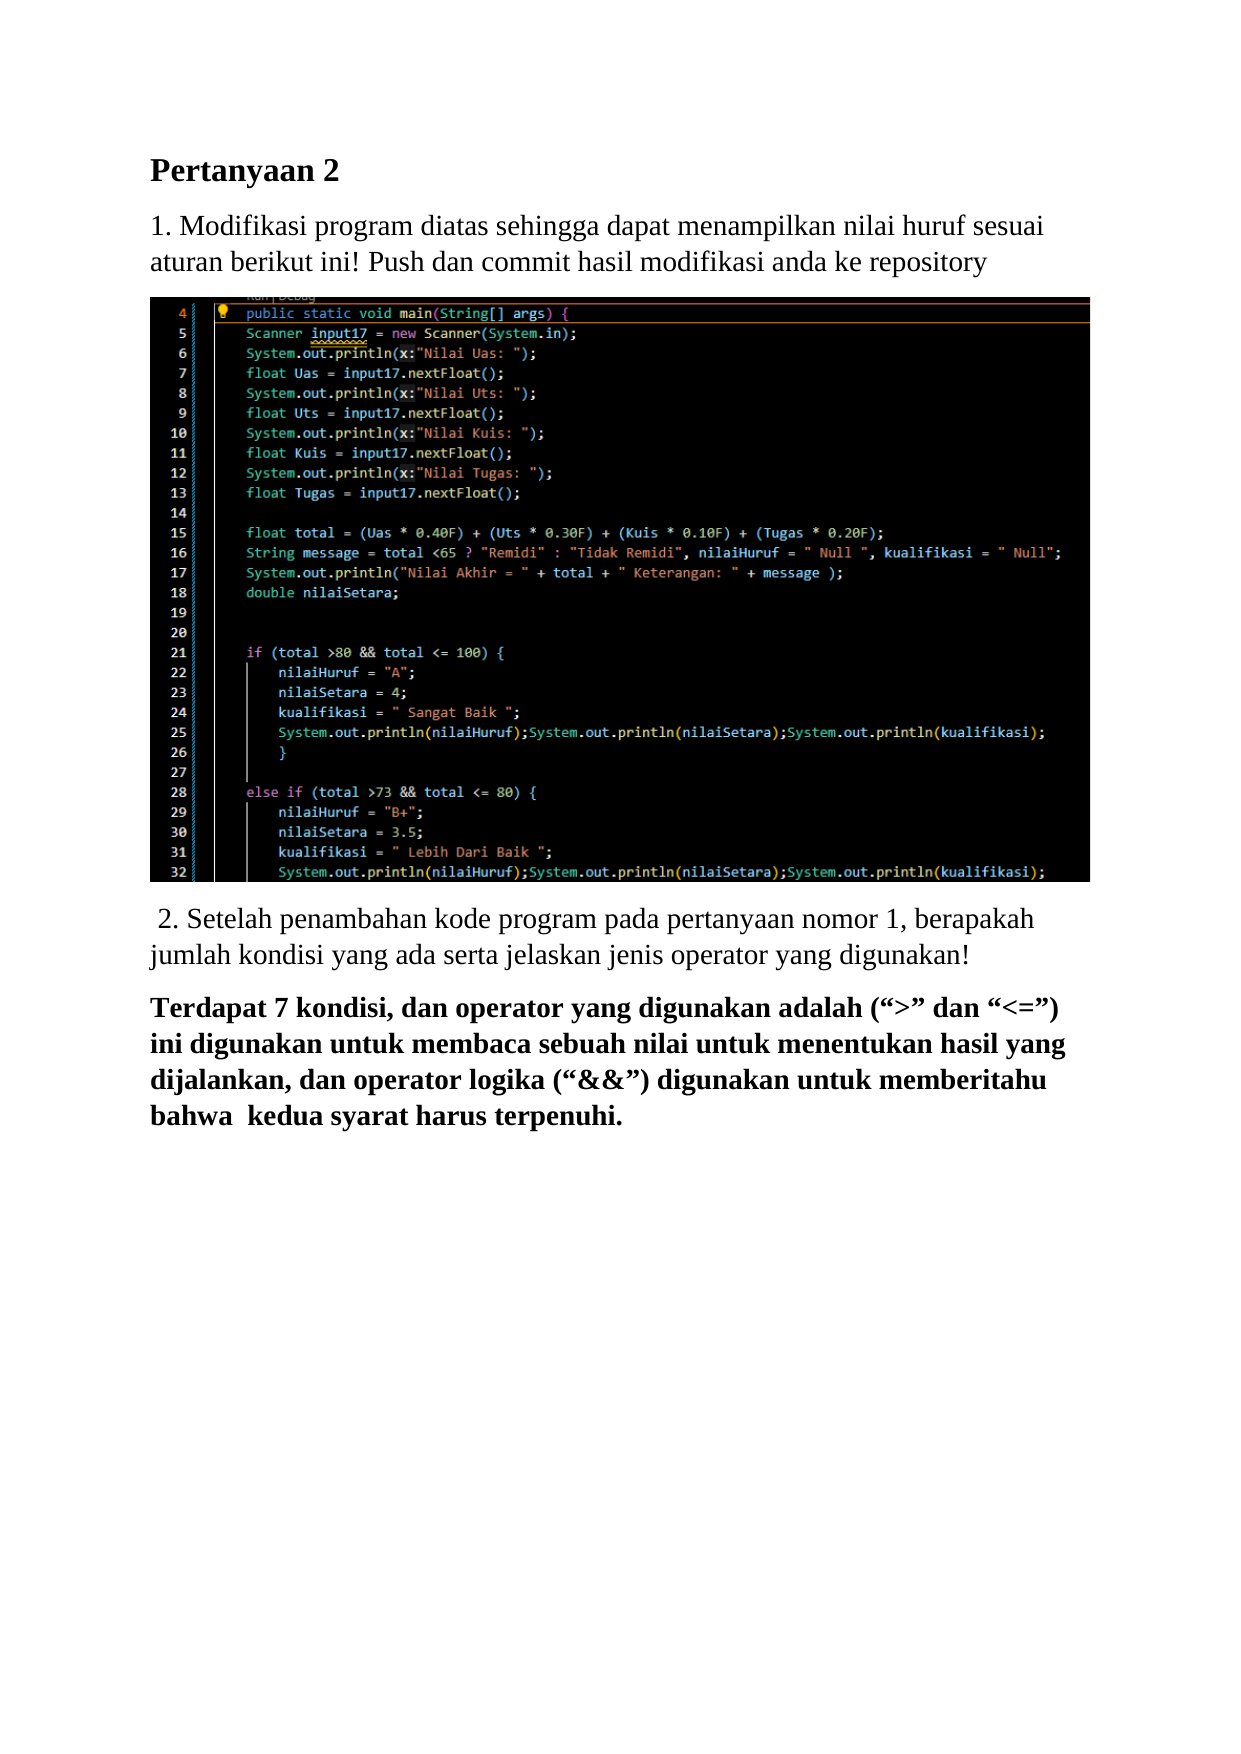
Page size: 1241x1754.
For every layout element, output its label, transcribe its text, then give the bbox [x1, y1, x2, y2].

text 2. Setelah penambahan kode program pada pertanyaan nomor 1, berapakah jumlah kondisi yang ada serta jelaskan jenis operator yang digunakan! [150, 901, 1090, 970]
text Pertanyaan 2 [150, 150, 1090, 188]
text 1. Modifikasi program diatas sehingga dapat menampilkan nilai huruf sesuai aturan berikut ini! Push dan commit hasil modifikasi anda ke repository [150, 208, 1090, 278]
picture [150, 297, 1091, 882]
text Terdapat 7 kondisi, dan operator yang digunakan adalah (“>” dan “<=”) ini digunakan untuk membaca sebuah nilai untuk menentukan hasil yang dijalankan, dan operator logika (“&&”) digunakan untuk memberitahu bahwa kedua syarat harus terpenuhi. [150, 990, 1090, 1132]
